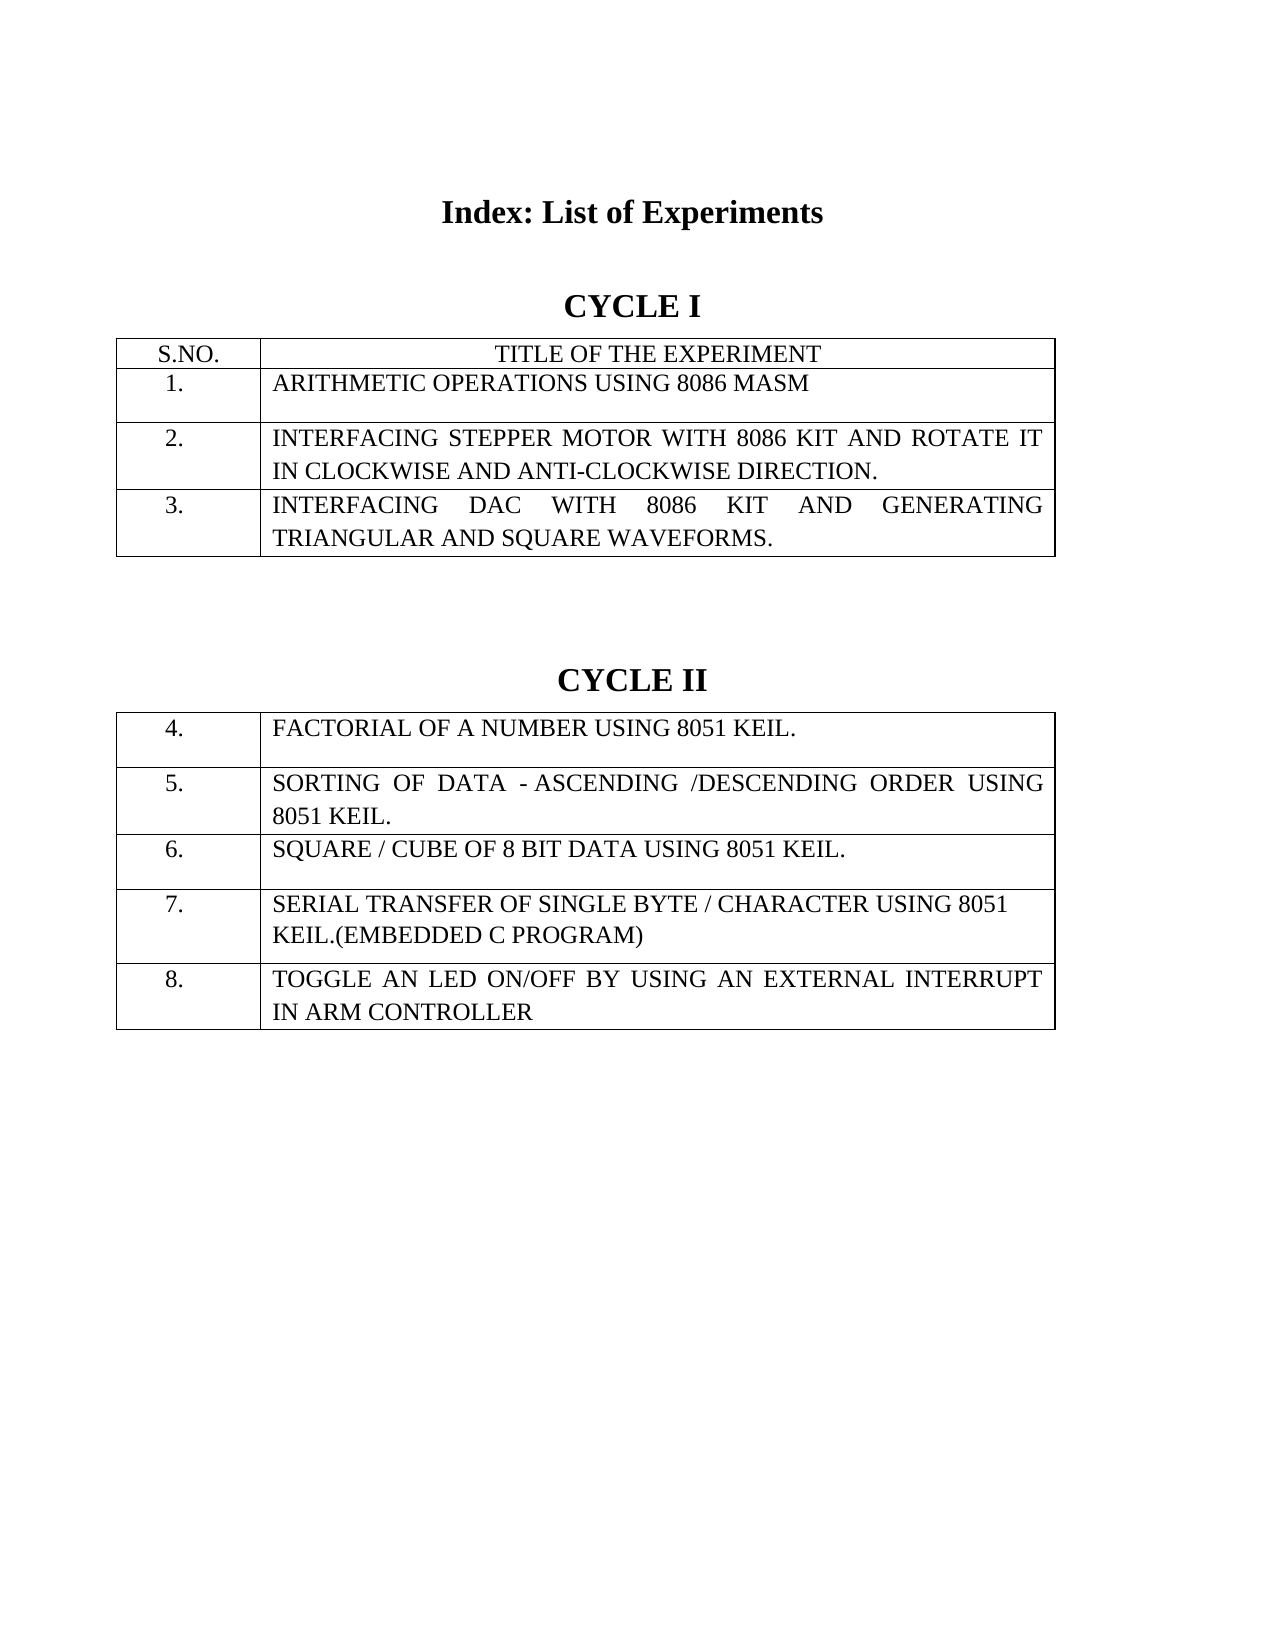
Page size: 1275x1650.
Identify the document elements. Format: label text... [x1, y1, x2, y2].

subtitle Index: List of Experiments [69, 193, 1196, 231]
table_cell SQUARE / CUBE OF 8 BIT DATA USING 8051 KEIL. [261, 835, 1054, 888]
table_cell TOGGLE AN LED ON/OFF BY USING AN EXTERNAL INTERRUPT IN ARM CONTROLLER [261, 964, 1054, 1029]
text CYCLE II [69, 660, 1196, 698]
table_cell SERIAL TRANSFER OF SINGLE BYTE / CHARACTER USING 8051 KEIL.(EMBEDDED C PROGRAM) [261, 890, 1054, 963]
text CYCLE I [69, 286, 1196, 324]
table_cell [117, 768, 260, 833]
table_cell SORTING OF DATA - ASCENDING /DESCENDING ORDER USING 8051 KEIL. [261, 768, 1054, 833]
table_cell [117, 835, 260, 888]
table_header S.NO. [117, 339, 260, 367]
table_cell [117, 369, 260, 422]
table_header [117, 713, 260, 767]
table_cell [117, 423, 260, 489]
table_header FACTORIAL OF A NUMBER USING 8051 KEIL. [261, 713, 1054, 767]
table_cell [117, 490, 260, 556]
table_cell ARITHMETIC OPERATIONS USING 8086 MASM [261, 369, 1054, 422]
table_cell [117, 964, 260, 1029]
table_header TITLE OF THE EXPERIMENT [261, 339, 1054, 367]
table_cell INTERFACING DAC WITH 8086 KIT AND GENERATING TRIANGULAR AND SQUARE WAVEFORMS. [261, 490, 1054, 556]
table_cell [117, 890, 260, 963]
table_cell INTERFACING STEPPER MOTOR WITH 8086 KIT AND ROTATE IT IN CLOCKWISE AND ANTI-CLOCKWISE DIRECTION. [261, 423, 1054, 489]
